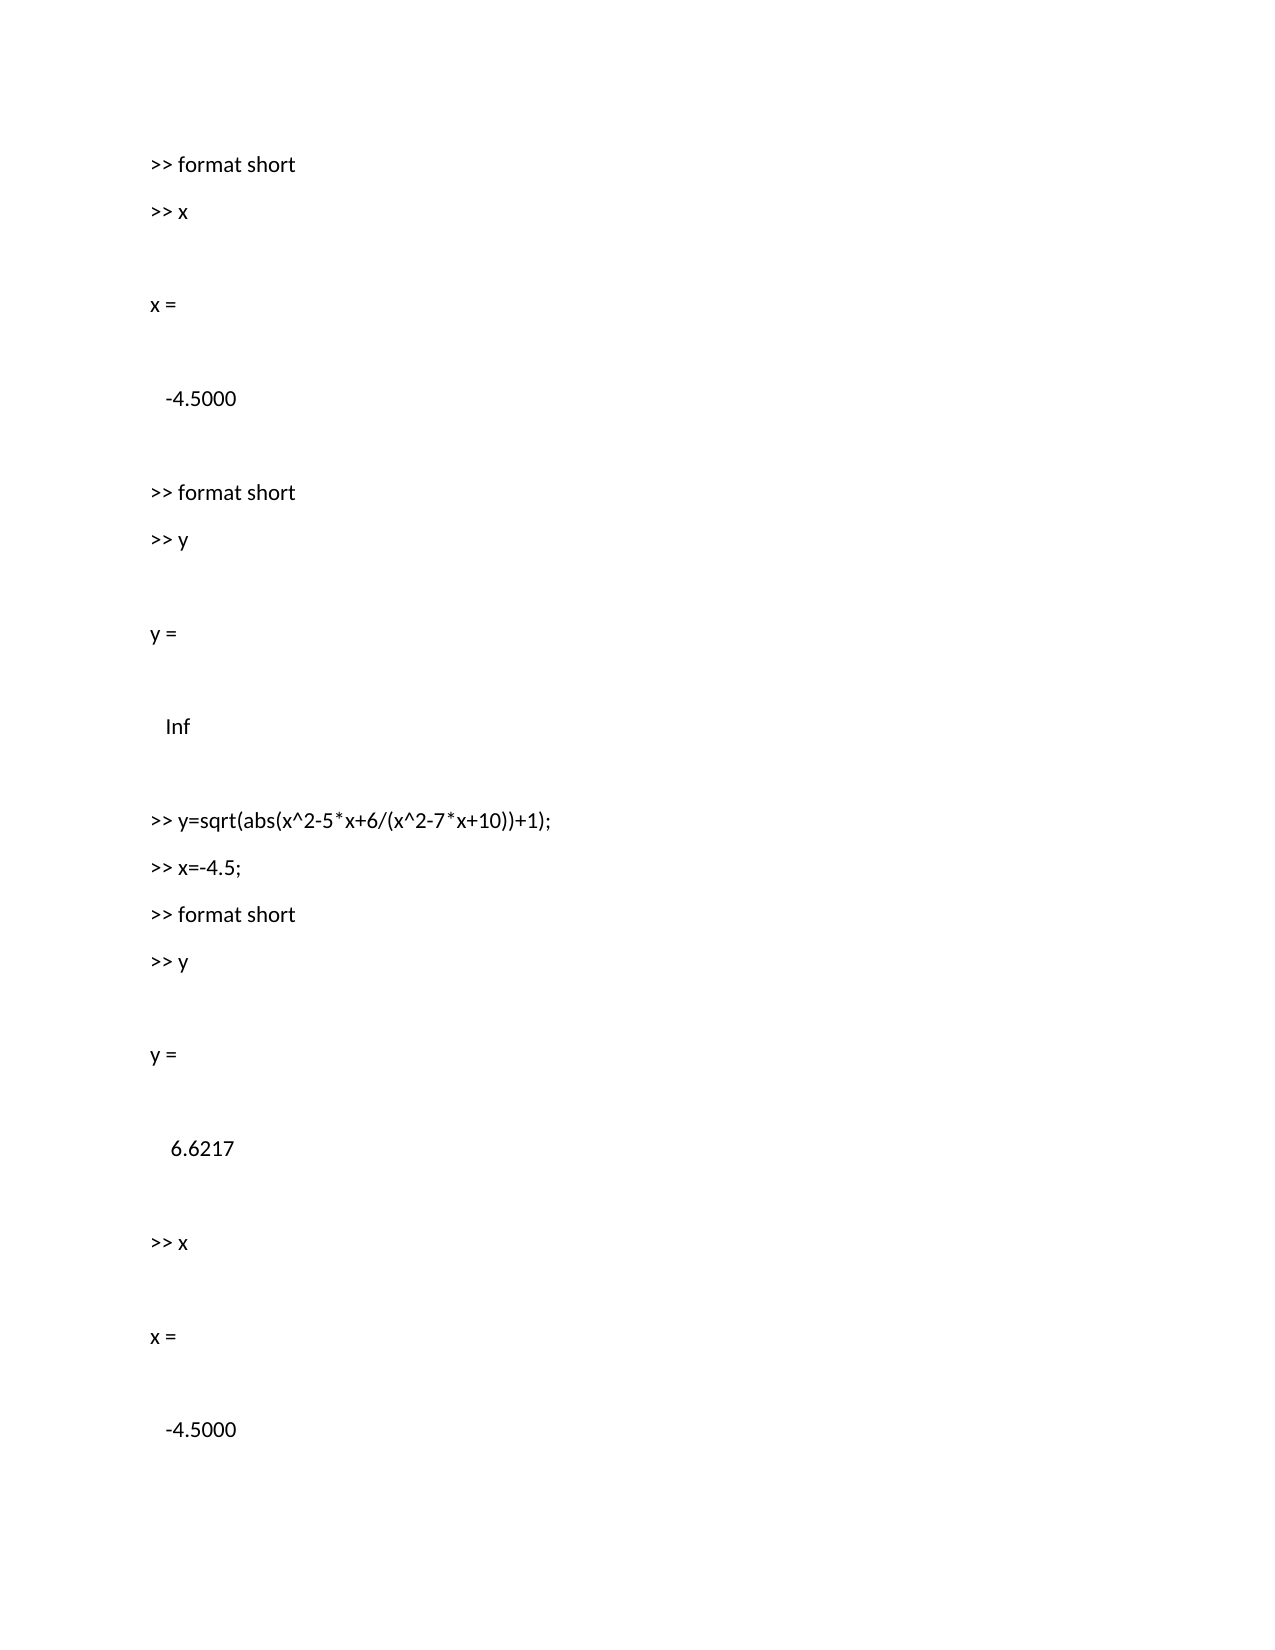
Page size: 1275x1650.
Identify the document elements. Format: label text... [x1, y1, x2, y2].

text 6.6217 [150, 1134, 1125, 1162]
text >> x [150, 197, 1125, 225]
text >> x [150, 1228, 1125, 1256]
text >> format short [150, 478, 1125, 506]
text >> y [150, 947, 1125, 975]
text x = [150, 291, 1125, 319]
text >> format short [150, 150, 1125, 178]
text >> y [150, 525, 1125, 553]
text -4.5000 [150, 384, 1125, 412]
text x = [150, 1322, 1125, 1350]
text y = [150, 619, 1125, 647]
text >> format short [150, 900, 1125, 928]
text >> y=sqrt(abs(x^2-5*x+6/(x^2-7*x+10))+1); [150, 806, 1125, 834]
text Inf [150, 712, 1125, 741]
text >> x=-4.5; [150, 853, 1125, 881]
text -4.5000 [150, 1416, 1125, 1444]
text y = [150, 1041, 1125, 1069]
